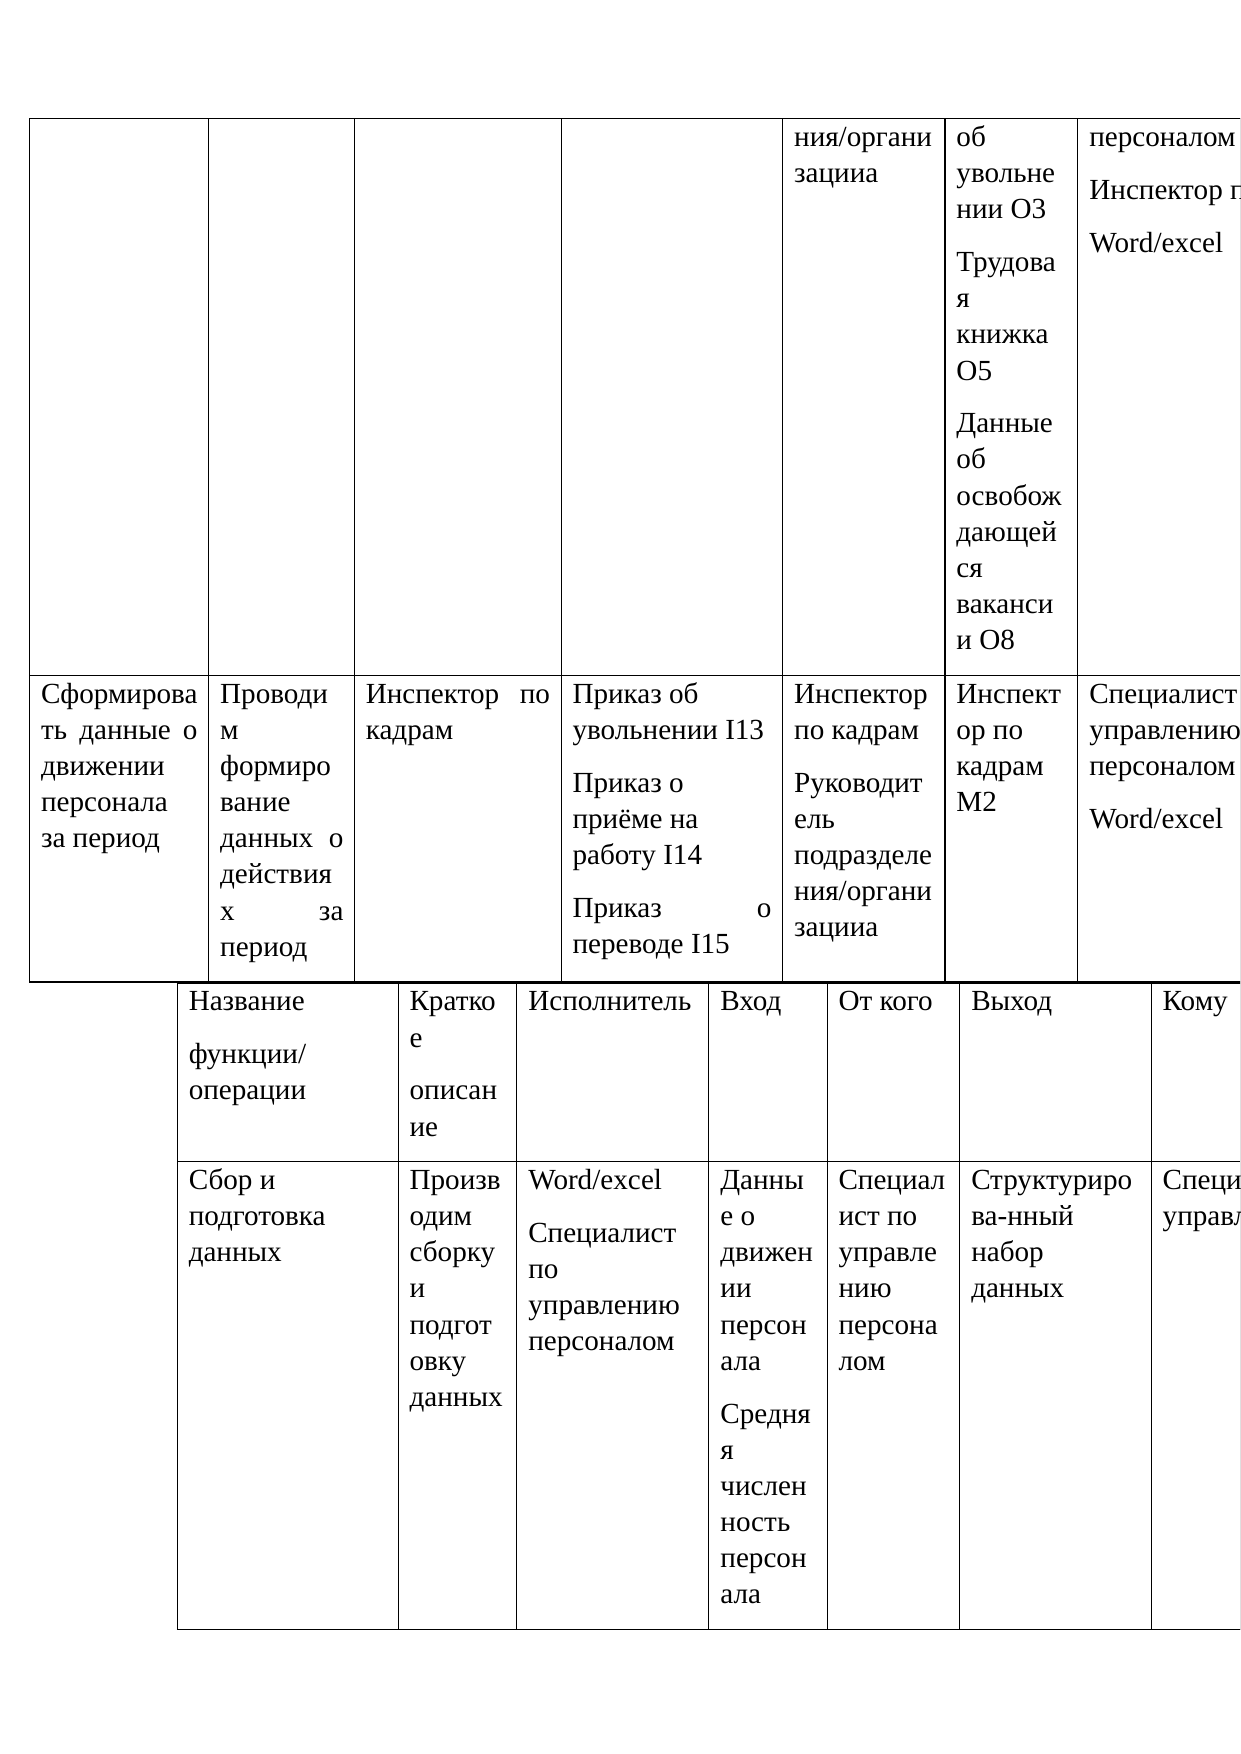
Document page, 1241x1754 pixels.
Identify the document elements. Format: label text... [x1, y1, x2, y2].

table_cell Данные о движении персонала Средняя численность персонала [709, 1162, 827, 1629]
table_cell Специалист по управлению персоналом Word/excel [1078, 676, 1240, 981]
table_cell Word/excel Специалист по управлению персоналом [517, 1162, 708, 1629]
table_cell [30, 119, 208, 675]
table_header Выход [960, 984, 1151, 1161]
table_cell Проводим формирование данных о действиях за период [209, 676, 354, 981]
table_header Исполнитель [517, 984, 708, 1161]
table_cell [783, 119, 944, 675]
table_cell Специалист по управлению персоналос [1152, 1162, 1240, 1629]
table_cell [1078, 119, 1240, 675]
table_header Название функции/операции [178, 984, 398, 1161]
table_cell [828, 1162, 959, 1629]
table_cell Сформировать данные о движении персонала за период [30, 676, 208, 981]
table_header Вход [709, 984, 827, 1161]
table_header От кого [828, 984, 959, 1161]
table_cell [209, 119, 354, 675]
table_cell Приказ об увольнении I13 Приказ о приёме на работу I14 Приказ о переводе I15 [562, 676, 782, 981]
table_cell Структурирова-нный набор данных [960, 1162, 1151, 1629]
table_cell Производим сборку и подготовку данных [399, 1162, 516, 1629]
table_cell Инспектор по кадрам Руководитель подразделения/организацииa [783, 676, 944, 981]
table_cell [355, 119, 561, 675]
table_cell Инспектор по кадрам M2 [946, 676, 1077, 981]
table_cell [562, 119, 782, 675]
table_header Краткое описание [399, 984, 516, 1161]
table_cell Инспектор по кадрам [355, 676, 561, 981]
table_header Кому [1152, 984, 1240, 1161]
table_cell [946, 119, 1077, 675]
table_cell Сбор и подготовка данных [178, 1162, 398, 1629]
